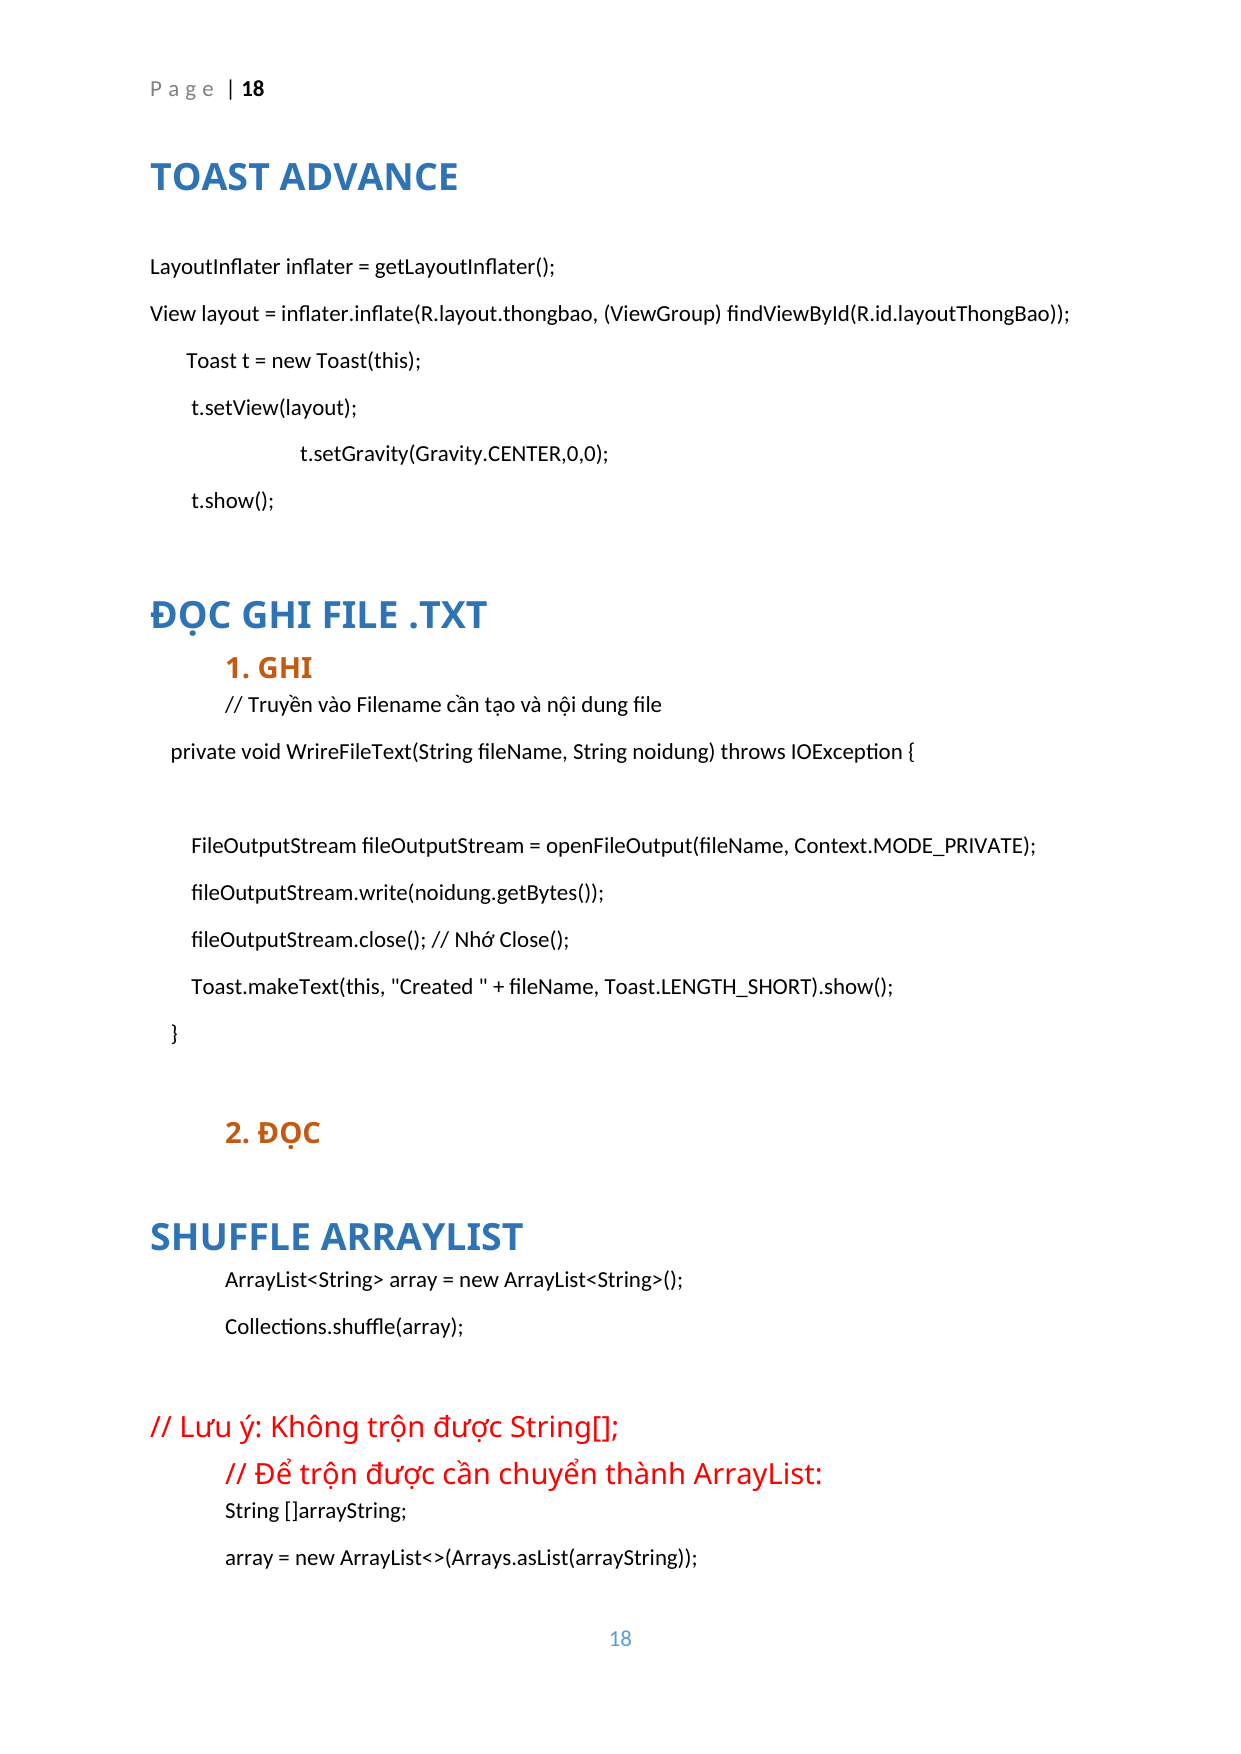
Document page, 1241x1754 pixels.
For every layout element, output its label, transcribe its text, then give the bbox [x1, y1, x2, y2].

text fileOutputStream.close(); // Nhớ Close(); [150, 925, 1090, 953]
text private void WrireFileText(String fileName, String noidung) throws IOException { [150, 737, 1090, 765]
text fileOutputStream.write(noidung.getBytes()); [150, 878, 1090, 906]
subtitle ĐỌC GHI FILE .TXT [150, 588, 1090, 639]
text Collections.shuffle(array); [150, 1312, 1090, 1340]
text LayoutInflater inflater = getLayoutInflater(); [150, 252, 1090, 280]
subtitle SHUFFLE ARRAYLIST [150, 1210, 1090, 1261]
text t.setGravity(Gravity.CENTER,0,0); [150, 439, 1090, 467]
subtitle // Để trộn được cần chuyển thành ArrayList: [150, 1453, 1090, 1493]
subtitle // Lưu ý: Không trộn được String[]; [150, 1406, 1090, 1446]
text String []arrayString; [150, 1496, 1090, 1524]
text FileOutputStream fileOutputStream = openFileOutput(fileName, Context.MODE_PRIVATE); [150, 831, 1090, 859]
subtitle 2. ĐỌC [150, 1112, 1090, 1152]
text array = new ArrayList<>(Arrays.asList(arrayString)); [150, 1543, 1090, 1571]
text } [150, 1019, 1090, 1047]
text // Truyền vào Filename cần tạo và nội dung file [150, 691, 1090, 718]
text Toast.makeText(this, "Created " + fileName, Toast.LENGTH_SHORT).show(); [150, 972, 1090, 1000]
text Toast t = new Toast(this); [150, 346, 1090, 374]
text t.show(); [150, 486, 1090, 514]
subtitle TOAST ADVANCE [150, 150, 1090, 201]
subtitle 1. GHI [150, 648, 1090, 687]
text View layout = inflater.inflate(R.layout.thongbao, (ViewGroup) findViewById(R.id.layoutThongBao)); [150, 299, 1090, 327]
text t.setView(layout); [150, 393, 1090, 421]
text ArrayList<String> array = new ArrayList<String>(); [150, 1266, 1090, 1293]
